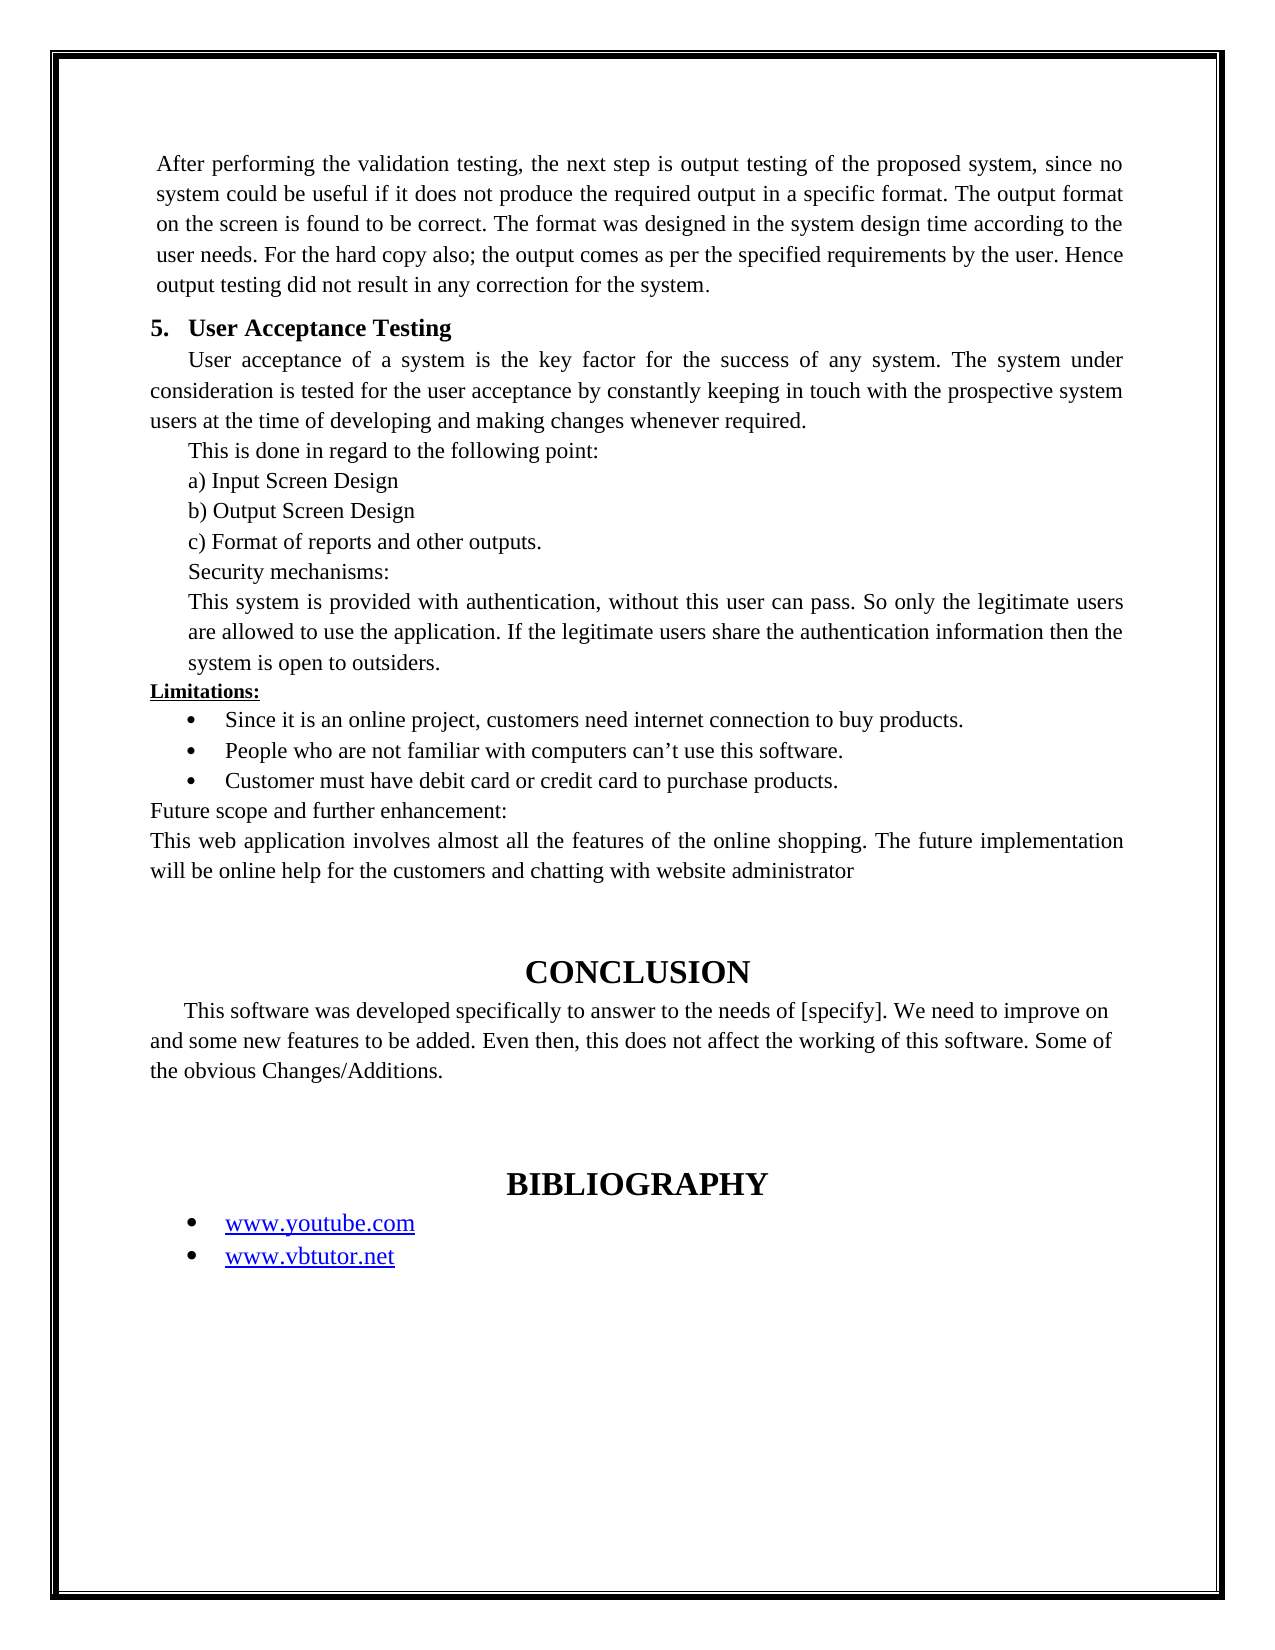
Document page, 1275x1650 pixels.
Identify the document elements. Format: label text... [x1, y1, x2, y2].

list a) Input Screen Design [188, 467, 1125, 494]
list www.vbtutor.net [187, 1241, 1125, 1270]
list This system is provided with authentication, without this user can pass. So only the legitimate users are allowed to use the application. If the legitimate users share the authentication information then the system is open to outsiders. [188, 588, 1125, 675]
list b) Output Screen Design [188, 498, 1125, 524]
list User Acceptance Testing [150, 313, 1125, 342]
text After performing the validation testing, the next step is output testing of the proposed system, since no system could be useful if it does not produce the required output in a specific format. The output format on the screen is found to be correct. The format was designed in the system design time according to the user needs. For the hard copy also; the output comes as per the specified requirements by the user. Hence output testing did not result in any correction for the system. [156, 150, 1125, 297]
list Security mechanisms: [188, 558, 1125, 584]
list This is done in regard to the following point: [188, 437, 1125, 463]
list c) Format of reports and other outputs. [188, 528, 1125, 554]
text Future scope and further enhancement: [150, 797, 1125, 823]
text This web application involves almost all the features of the online shopping. The future implementation will be online help for the customers and chatting with website administrator [150, 827, 1125, 884]
text User acceptance of a system is the key factor for the success of any system. The system under consideration is tested for the user acceptance by constantly keeping in touch with the prospective system users at the time of developing and making changes whenever required. [150, 347, 1125, 433]
list www.youtube.com [187, 1208, 1125, 1237]
text Limitations: [150, 679, 1125, 703]
text CONCLUSION [150, 953, 1125, 991]
list Customer must have debit card or credit card to purchase products. [187, 767, 1125, 793]
text BIBLIOGRAPHY [150, 1164, 1125, 1203]
list Since it is an online project, customers need internet connection to buy products. [187, 706, 1125, 733]
list People who are not familiar with computers can’t use this software. [187, 737, 1125, 763]
list This software was developed specifically to answer to the needs of [specify]. We need to improve on and some new features to be added. Even then, this does not affect the working of this software. Some of the obvious Changes/Additions. [150, 997, 1125, 1083]
